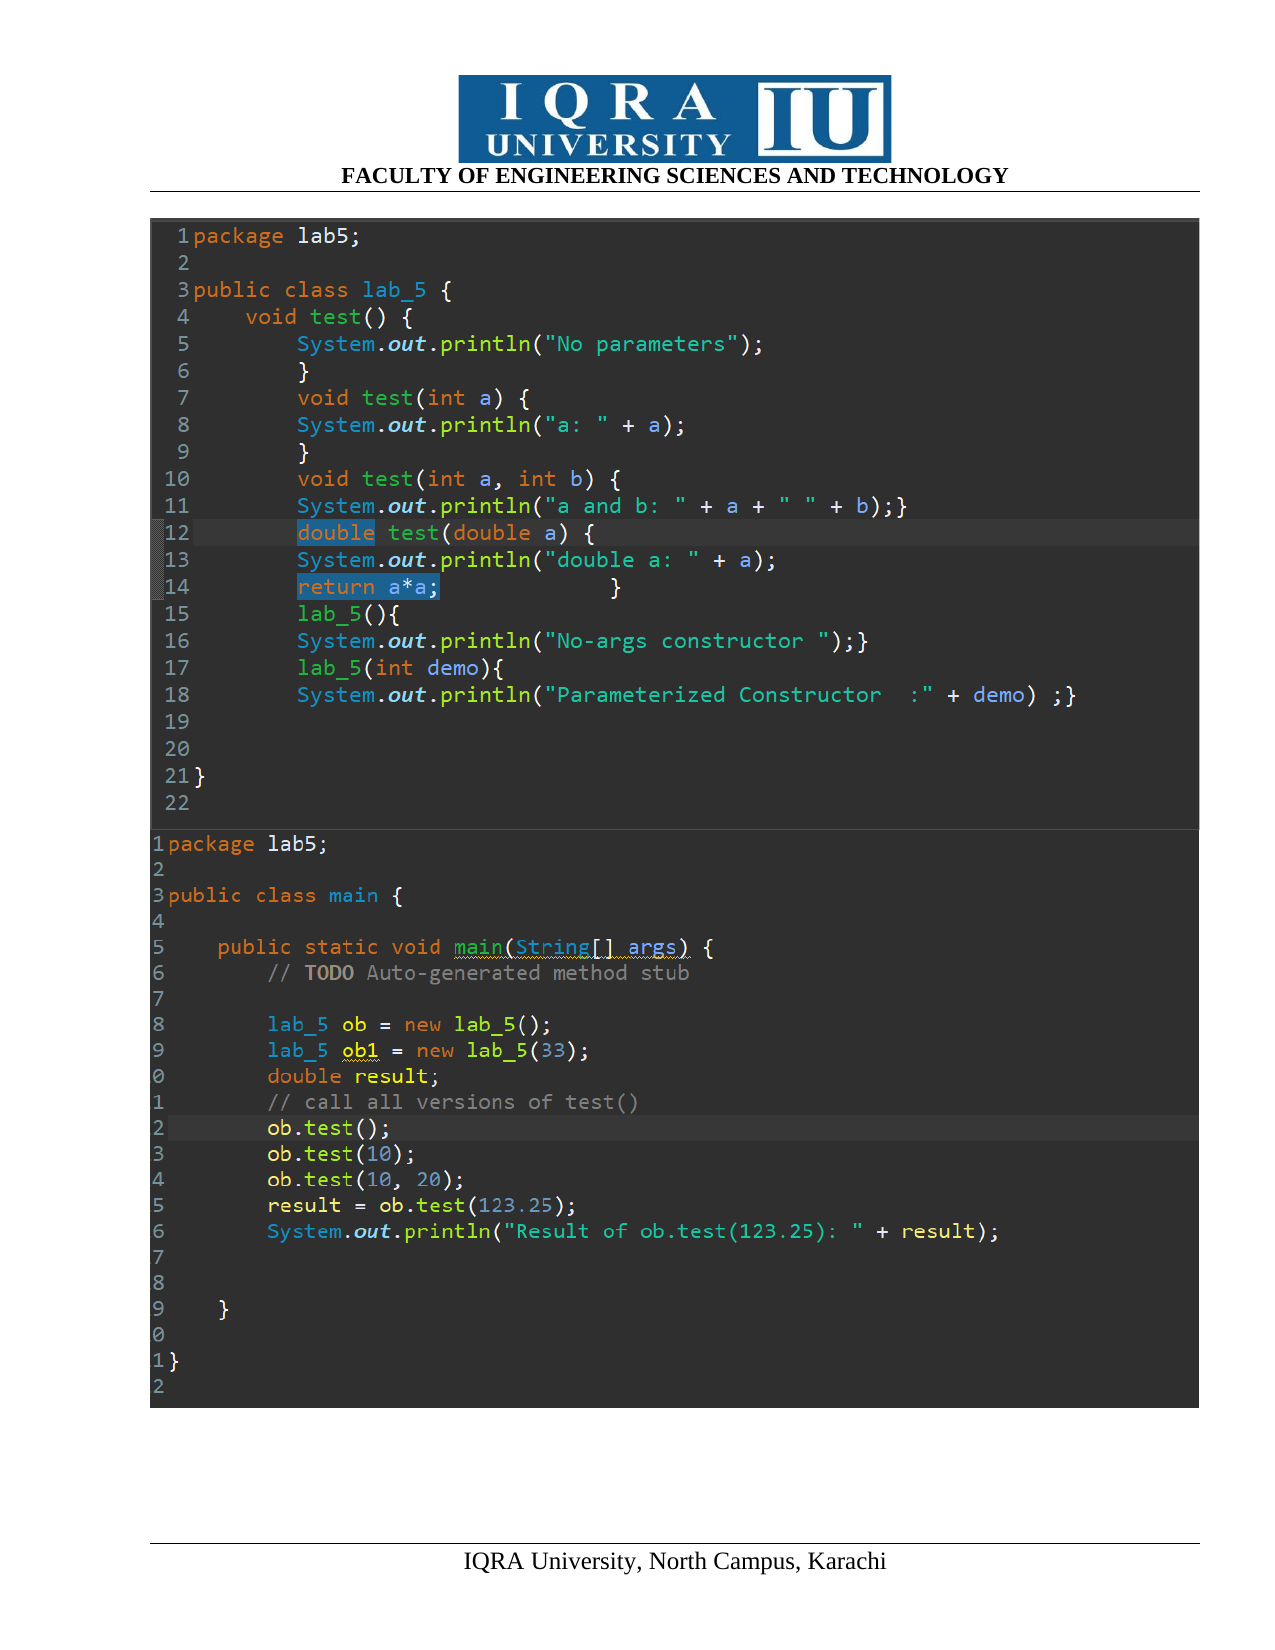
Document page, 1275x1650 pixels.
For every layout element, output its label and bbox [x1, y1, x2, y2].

picture [150, 218, 1200, 1408]
picture [458, 75, 892, 163]
